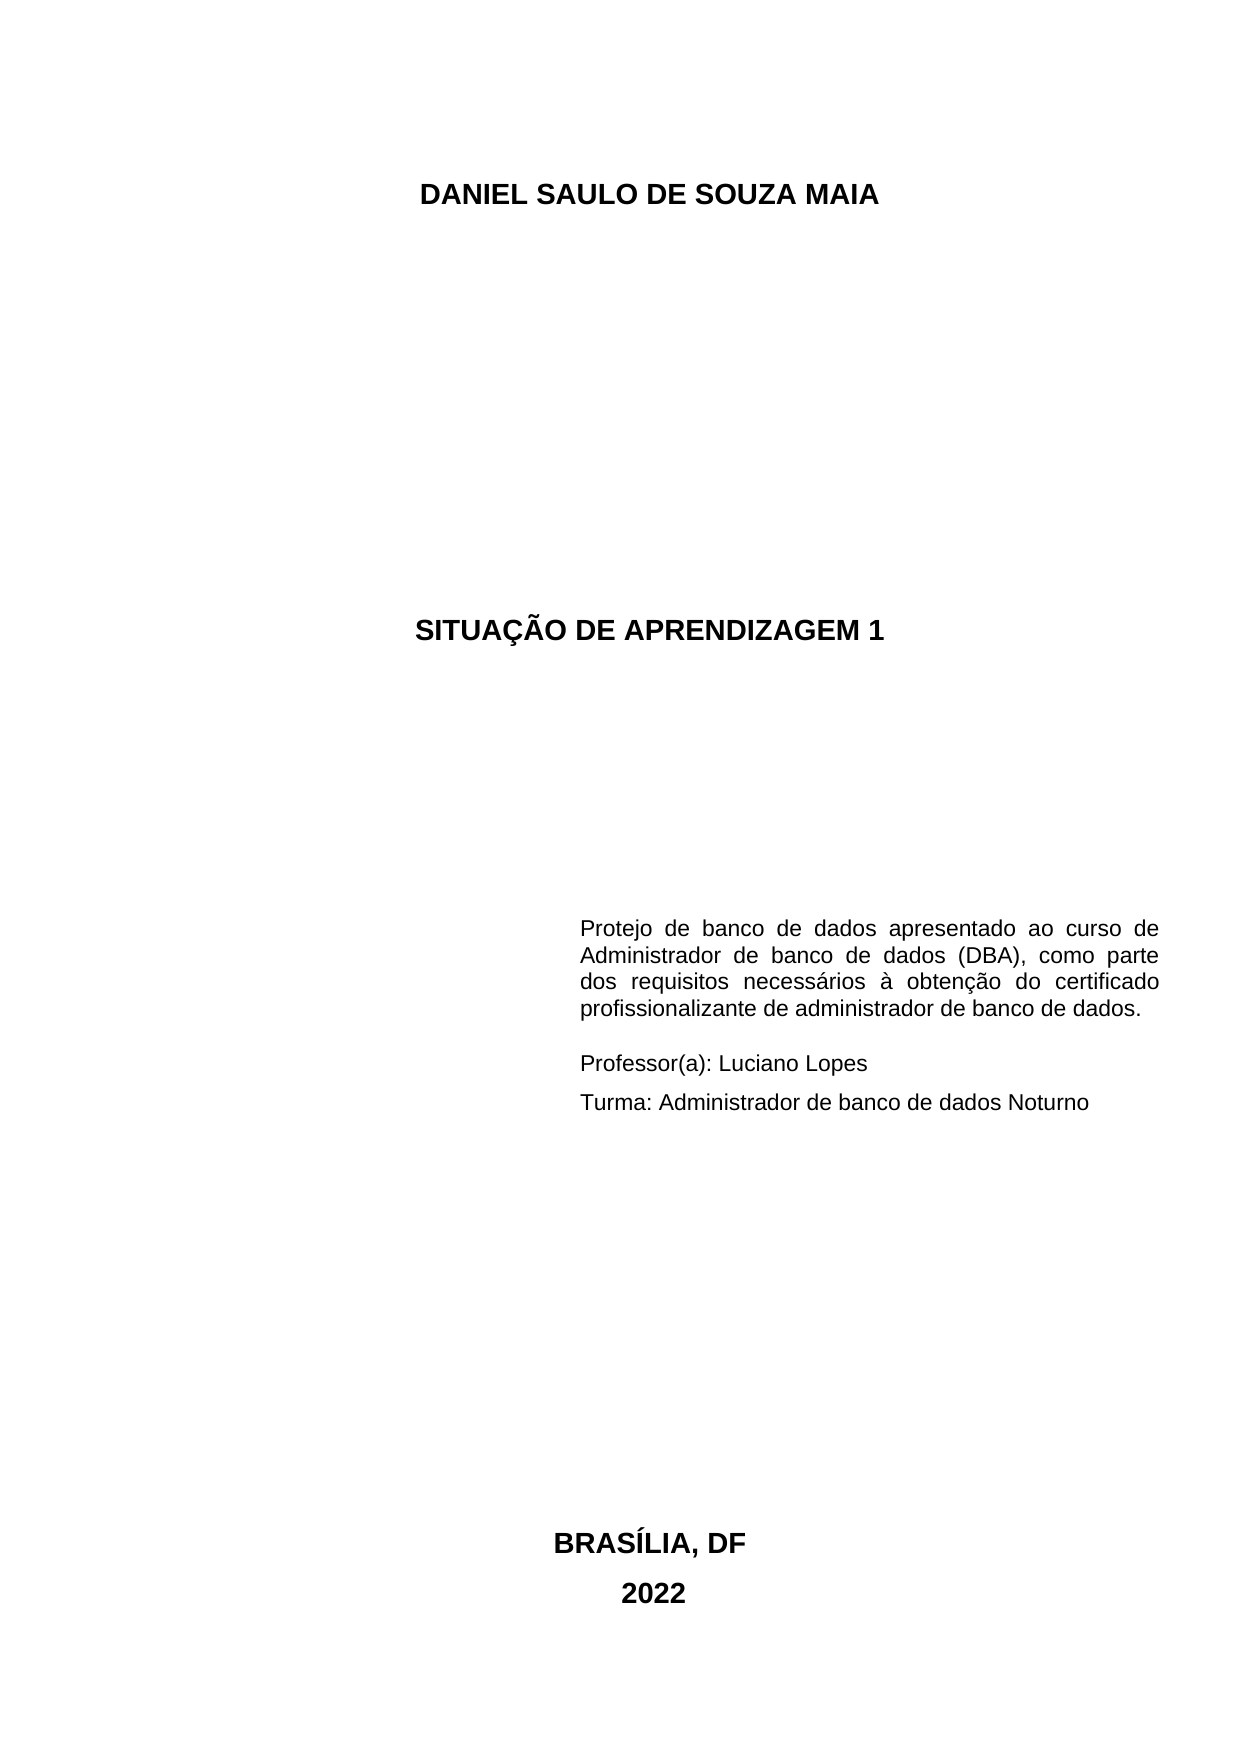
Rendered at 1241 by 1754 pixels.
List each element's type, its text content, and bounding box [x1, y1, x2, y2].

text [177, 177, 1122, 211]
text SITUAÇÃO DE APRENDIZAGEM 1 [177, 613, 1122, 647]
text 2022 [177, 1576, 1122, 1610]
text BRASÍLIA, DF [177, 1526, 1122, 1559]
